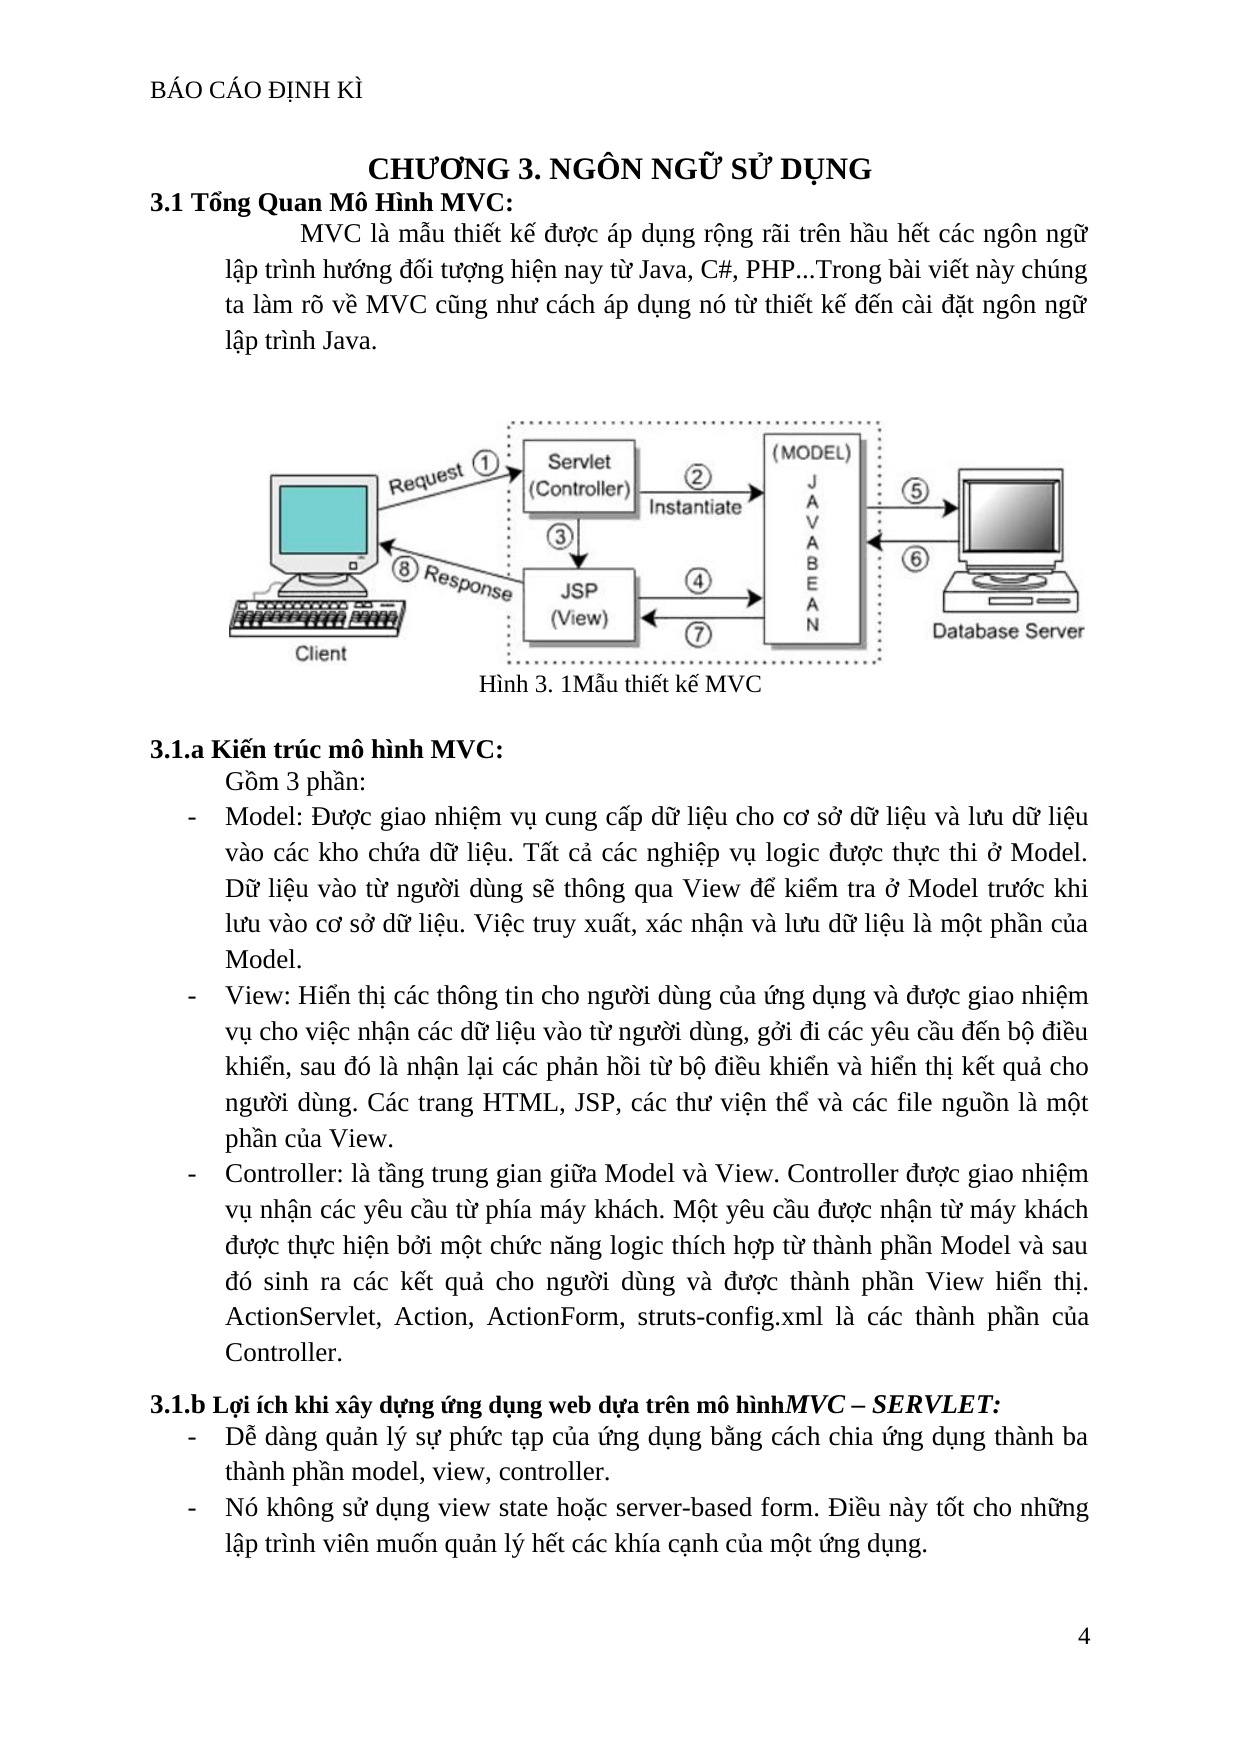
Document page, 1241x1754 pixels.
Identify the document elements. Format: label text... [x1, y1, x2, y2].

list View: Hiển thị các thông tin cho người dùng của ứng dụng và được giao nhiệm vụ cho việc nhận các dữ liệu vào từ người dùng, gởi đi các yêu cầu đến bộ điều khiển, sau đó là nhận lại các phản hồi từ bộ điều khiển và hiển thị kết quả cho người dùng. Các trang HTML, JSP, các thư viện thể và các file nguồn là một phần của View. [187, 979, 1090, 1153]
list Nó không sử dụng view state hoặc server-based form. Điều này tốt cho những lập trình viên muốn quản lý hết các khía cạnh của một ứng dụng. [187, 1491, 1090, 1558]
list Controller: là tầng trung gian giữa Model và View. Controller được giao nhiệm vụ nhận các yêu cầu từ phía máy khách. Một yêu cầu được nhận từ máy khách được thực hiện bởi một chức năng logic thích hợp từ thành phần Model và sau đó sinh ra các kết quả cho người dùng và được thành phần View hiển thị. ActionServlet, Action, ActionForm, struts-config.xml là các thành phần của Controller. [187, 1158, 1090, 1367]
text 3.1.a Kiến trúc mô hình MVC: [150, 733, 1090, 764]
text CHƯƠNG 3. NGÔN NGỮ SỬ DỤNG [150, 150, 1090, 186]
list Dễ dàng quản lý sự phức tạp của ứng dụng bằng cách chia ứng dụng thành ba thành phần model, view, controller. [187, 1420, 1090, 1487]
text 3.1.b Lợi ích khi xây dựng ứng dụng web dựa trên mô hìnhMVC – SERVLET: [150, 1389, 1090, 1420]
text 3.1 Tổng Quan Mô Hình MVC: [150, 186, 1090, 217]
text MVC là mẫu thiết kế được áp dụng rộng rãi trên hầu hết các ngôn ngữ lập trình hướng đối tượng hiện nay từ Java, C#, PHP...Trong bài viết này chúng ta làm rõ về MVC cũng như cách áp dụng nó từ thiết kế đến cài đặt ngôn ngữ lập trình Java. [225, 217, 1089, 355]
text Gồm 3 phần: [150, 764, 1090, 796]
picture [228, 420, 1086, 666]
list Model: Được giao nhiệm vụ cung cấp dữ liệu cho cơ sở dữ liệu và lưu dữ liệu vào các kho chứa dữ liệu. Tất cả các nghiệp vụ logic được thực thi ở Model. Dữ liệu vào từ người dùng sẽ thông qua View để kiểm tra ở Model trước khi lưu vào cơ sở dữ liệu. Việc truy xuất, xác nhận và lưu dữ liệu là một phần của Model. [187, 800, 1090, 974]
